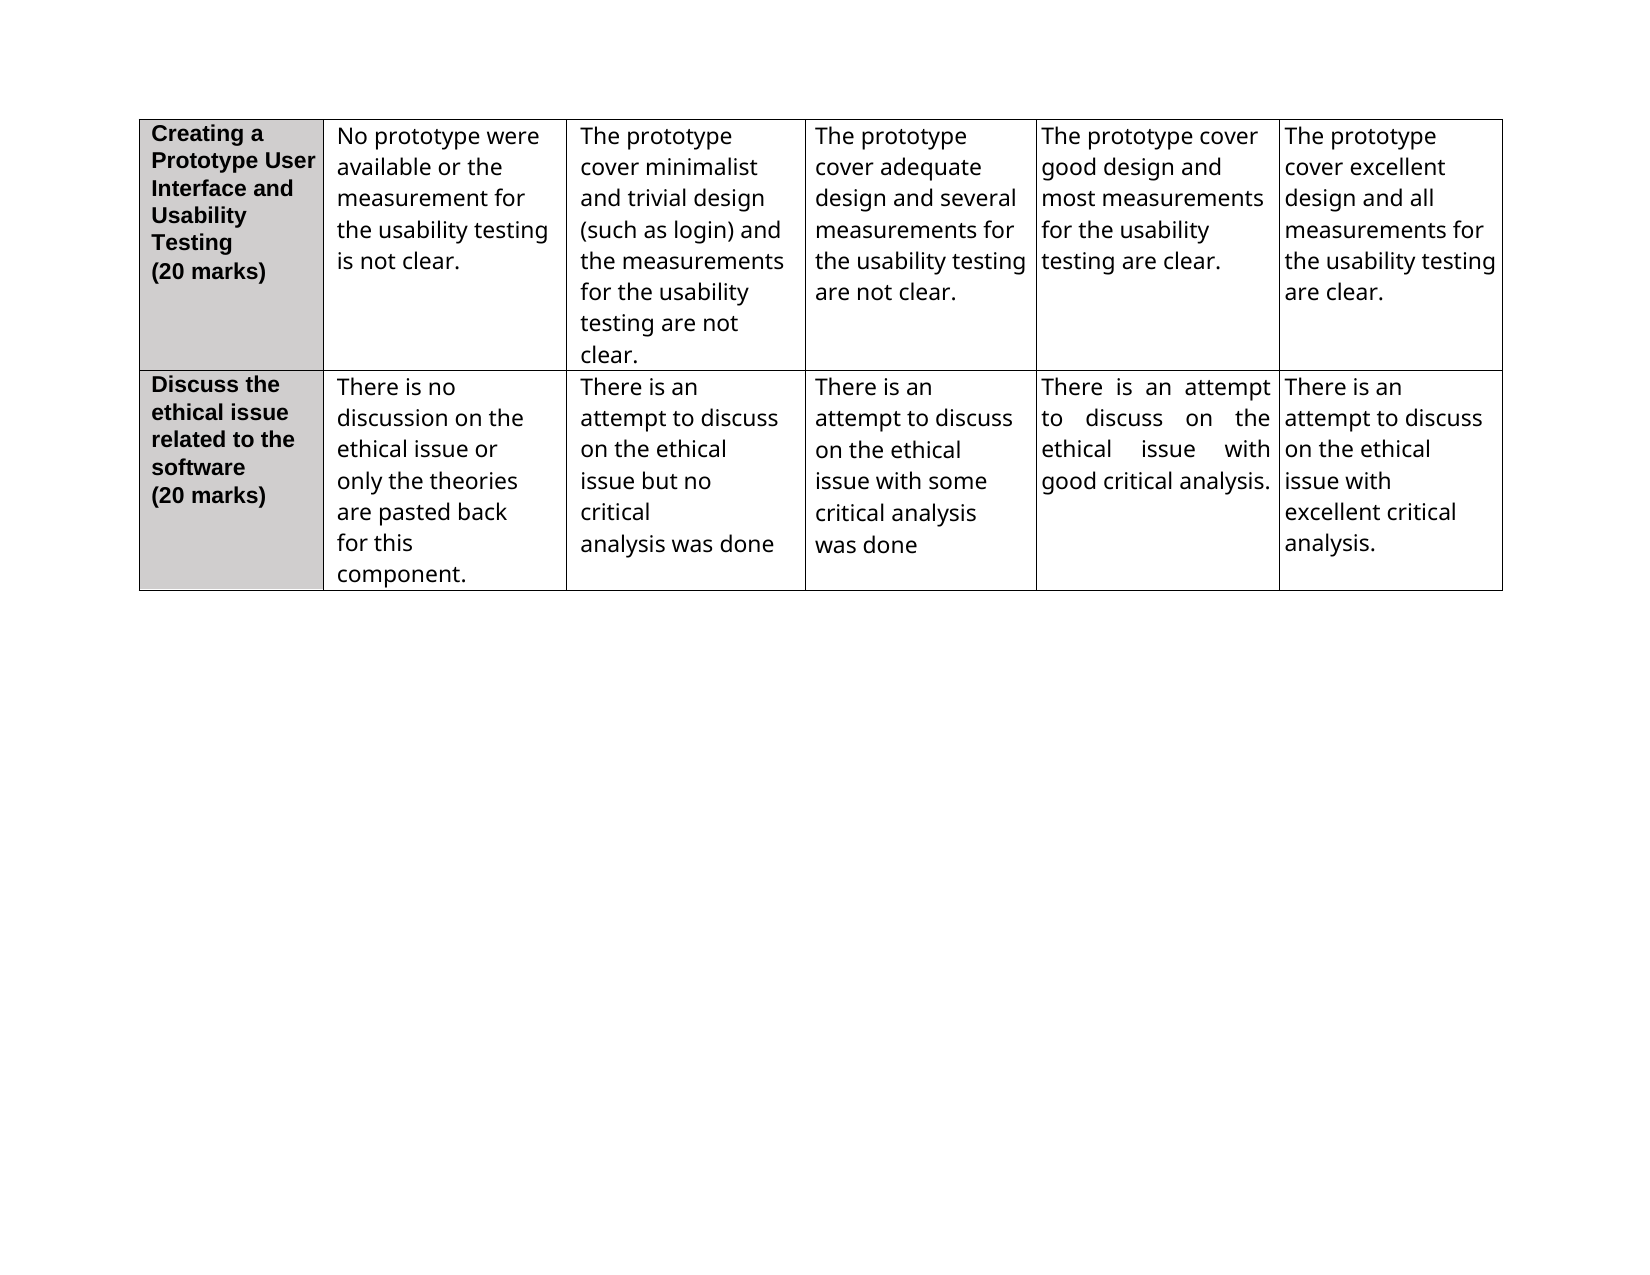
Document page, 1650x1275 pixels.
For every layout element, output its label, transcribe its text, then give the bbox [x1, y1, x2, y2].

table_header The prototype cover good design and most measurements for the usability testing are clear. [1037, 120, 1279, 370]
table_cell There is no discussion on the ethical issue or only the theories are pasted back for this component. [324, 371, 566, 589]
table_cell There is an attempt to discuss on the ethical issue with excellent critical analysis. [1280, 371, 1502, 589]
table_header The prototype cover excellent design and all measurements for the usability testing are clear. [1280, 120, 1502, 370]
table_header The prototype cover minimalist and trivial design (such as login) and the measurements for the usability testing are not clear. [567, 120, 805, 370]
table_header Creating a Prototype User Interface and Usability Testing (20 marks) [140, 120, 323, 370]
table_cell There is an attempt to discuss on the ethical issue but no critical analysis was done [567, 371, 805, 589]
table_header No prototype were available or the measurement for the usability testing is not clear. [324, 120, 566, 370]
table_cell There is an attempt to discuss on the ethical issue with some critical analysis was done [806, 371, 1036, 589]
table_cell Discuss the ethical issue related to the software (20 marks) [140, 371, 323, 589]
table_cell There is an attempt to discuss on the ethical issue with good critical analysis. [1037, 371, 1279, 589]
table_header The prototype cover adequate design and several measurements for the usability testing are not clear. [806, 120, 1036, 370]
